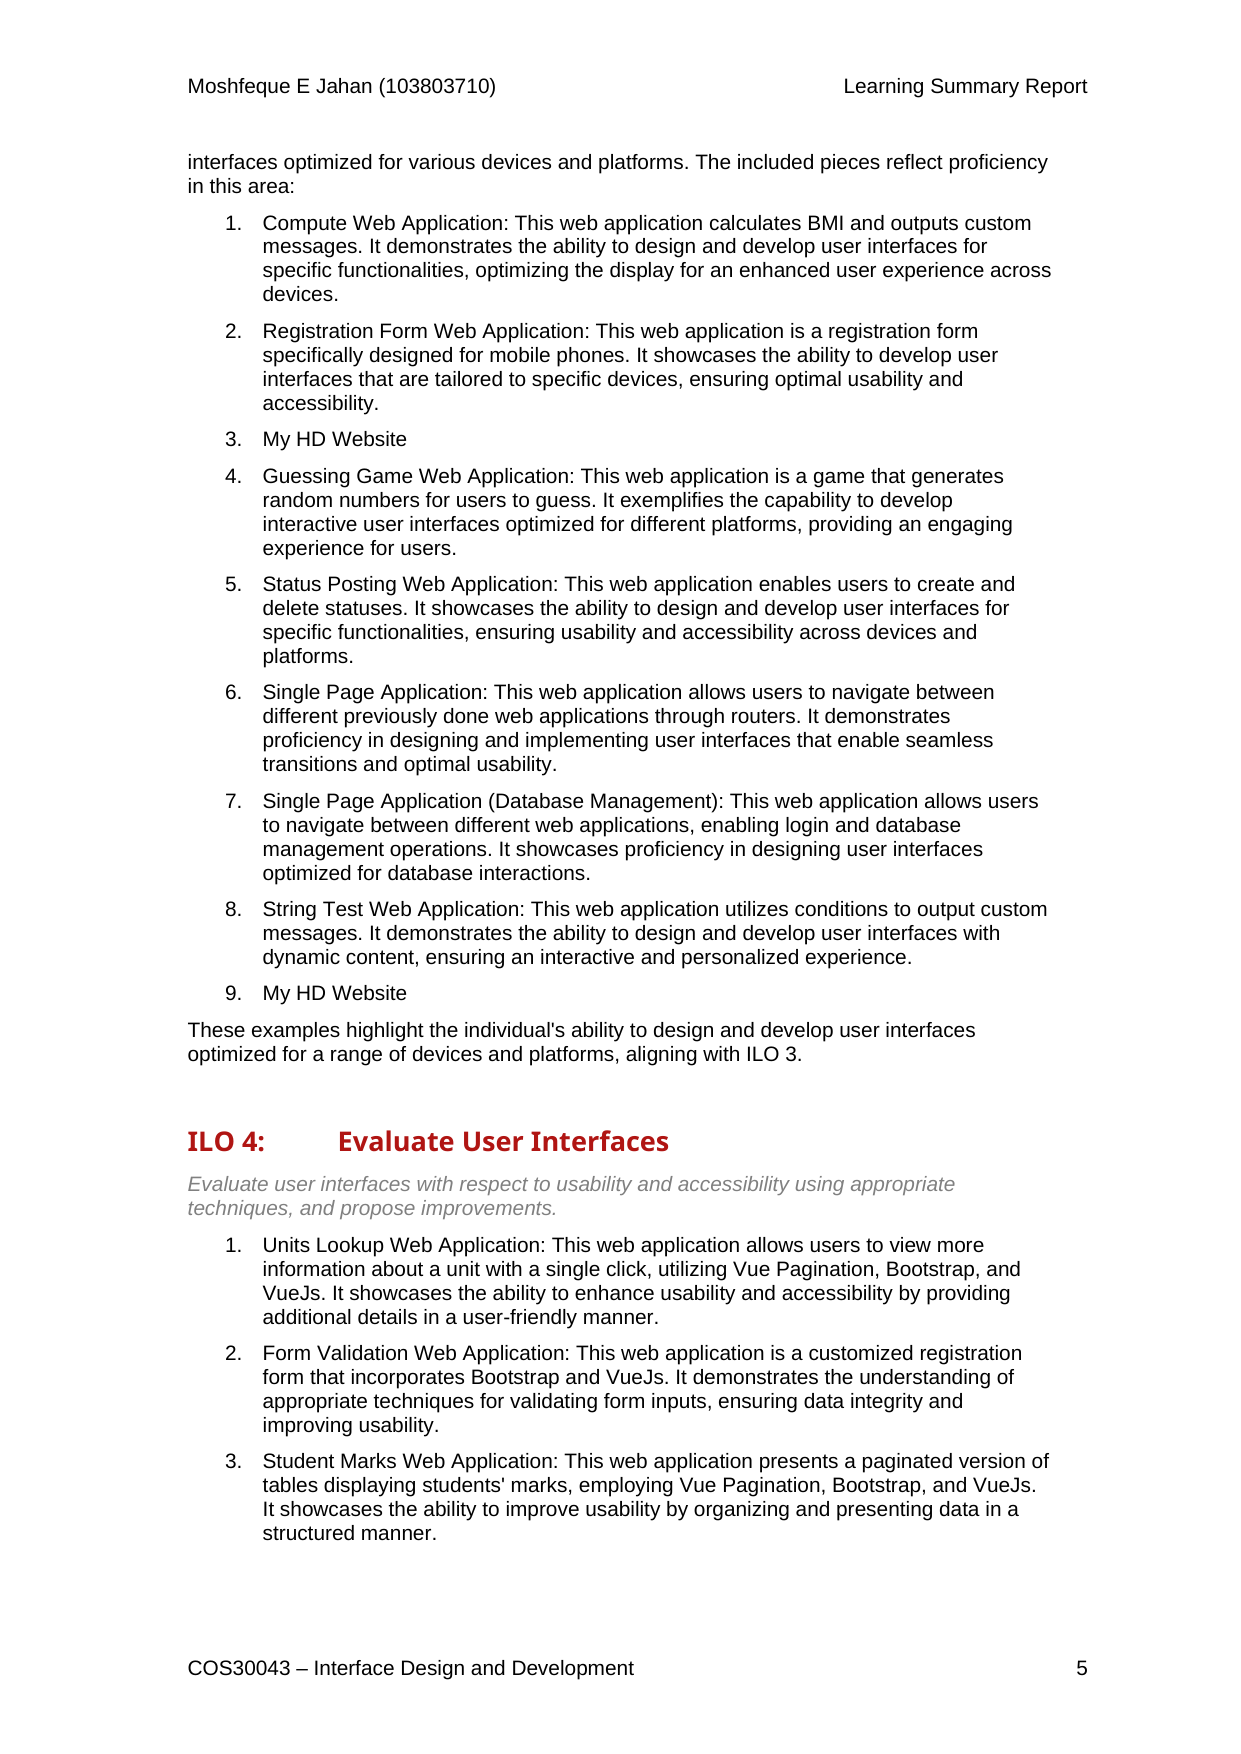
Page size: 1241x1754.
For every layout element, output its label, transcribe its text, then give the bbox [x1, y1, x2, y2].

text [187, 150, 1053, 198]
subtitle ILO 4: Evaluate User Interfaces [187, 1123, 1053, 1160]
list String Test Web Application: This web application utilizes conditions to output custom messages. It demonstrates the ability to design and develop user interfaces with dynamic content, ensuring an interactive and personalized experience. [225, 897, 1053, 969]
list Form Validation Web Application: This web application is a customized registration form that incorporates Bootstrap and VueJs. It demonstrates the understanding of appropriate techniques for validating form inputs, ensuring data integrity and improving usability. [225, 1341, 1053, 1437]
list Single Page Application (Database Management): This web application allows users to navigate between different web applications, enabling login and database management operations. It showcases proficiency in designing user interfaces optimized for database interactions. [225, 788, 1053, 884]
list Compute Web Application: This web application calculates BMI and outputs custom messages. It demonstrates the ability to design and develop user interfaces for specific functionalities, optimizing the display for an enhanced user experience across devices. [225, 210, 1053, 306]
list My HD Website [225, 981, 1053, 1005]
text These examples highlight the individual's ability to design and develop user interfaces optimized for a range of devices and platforms, aligning with ILO 3. [187, 1018, 1053, 1066]
list Units Lookup Web Application: This web application allows users to view more information about a unit with a single click, utilizing Vue Pagination, Bootstrap, and VueJs. It showcases the ability to enhance usability and accessibility by providing additional details in a user-friendly manner. [225, 1233, 1053, 1328]
list Single Page Application: This web application allows users to navigate between different previously done web applications through routers. It demonstrates proficiency in designing and implementing user interfaces that enable seamless transitions and optimal usability. [225, 680, 1053, 776]
list Registration Form Web Application: This web application is a registration form specifically designed for mobile phones. It showcases the ability to develop user interfaces that are tailored to specific devices, ensuring optimal usability and accessibility. [225, 319, 1053, 414]
list Student Marks Web Application: This web application presents a paginated version of tables displaying students' marks, employing Vue Pagination, Bootstrap, and VueJs. It showcases the ability to improve usability by organizing and presenting data in a structured manner. [225, 1449, 1053, 1545]
list Guessing Game Web Application: This web application is a game that generates random numbers for users to guess. It exemplifies the capability to develop interactive user interfaces optimized for different platforms, providing an engaging experience for users. [225, 463, 1053, 559]
text Evaluate user interfaces with respect to usability and accessibility using appropriate techniques, and propose improvements. [187, 1172, 1053, 1220]
list Status Posting Web Application: This web application enables users to create and delete statuses. It showcases the ability to design and develop user interfaces for specific functionalities, ensuring usability and accessibility across devices and platforms. [225, 572, 1053, 668]
list My HD Website [225, 427, 1053, 451]
